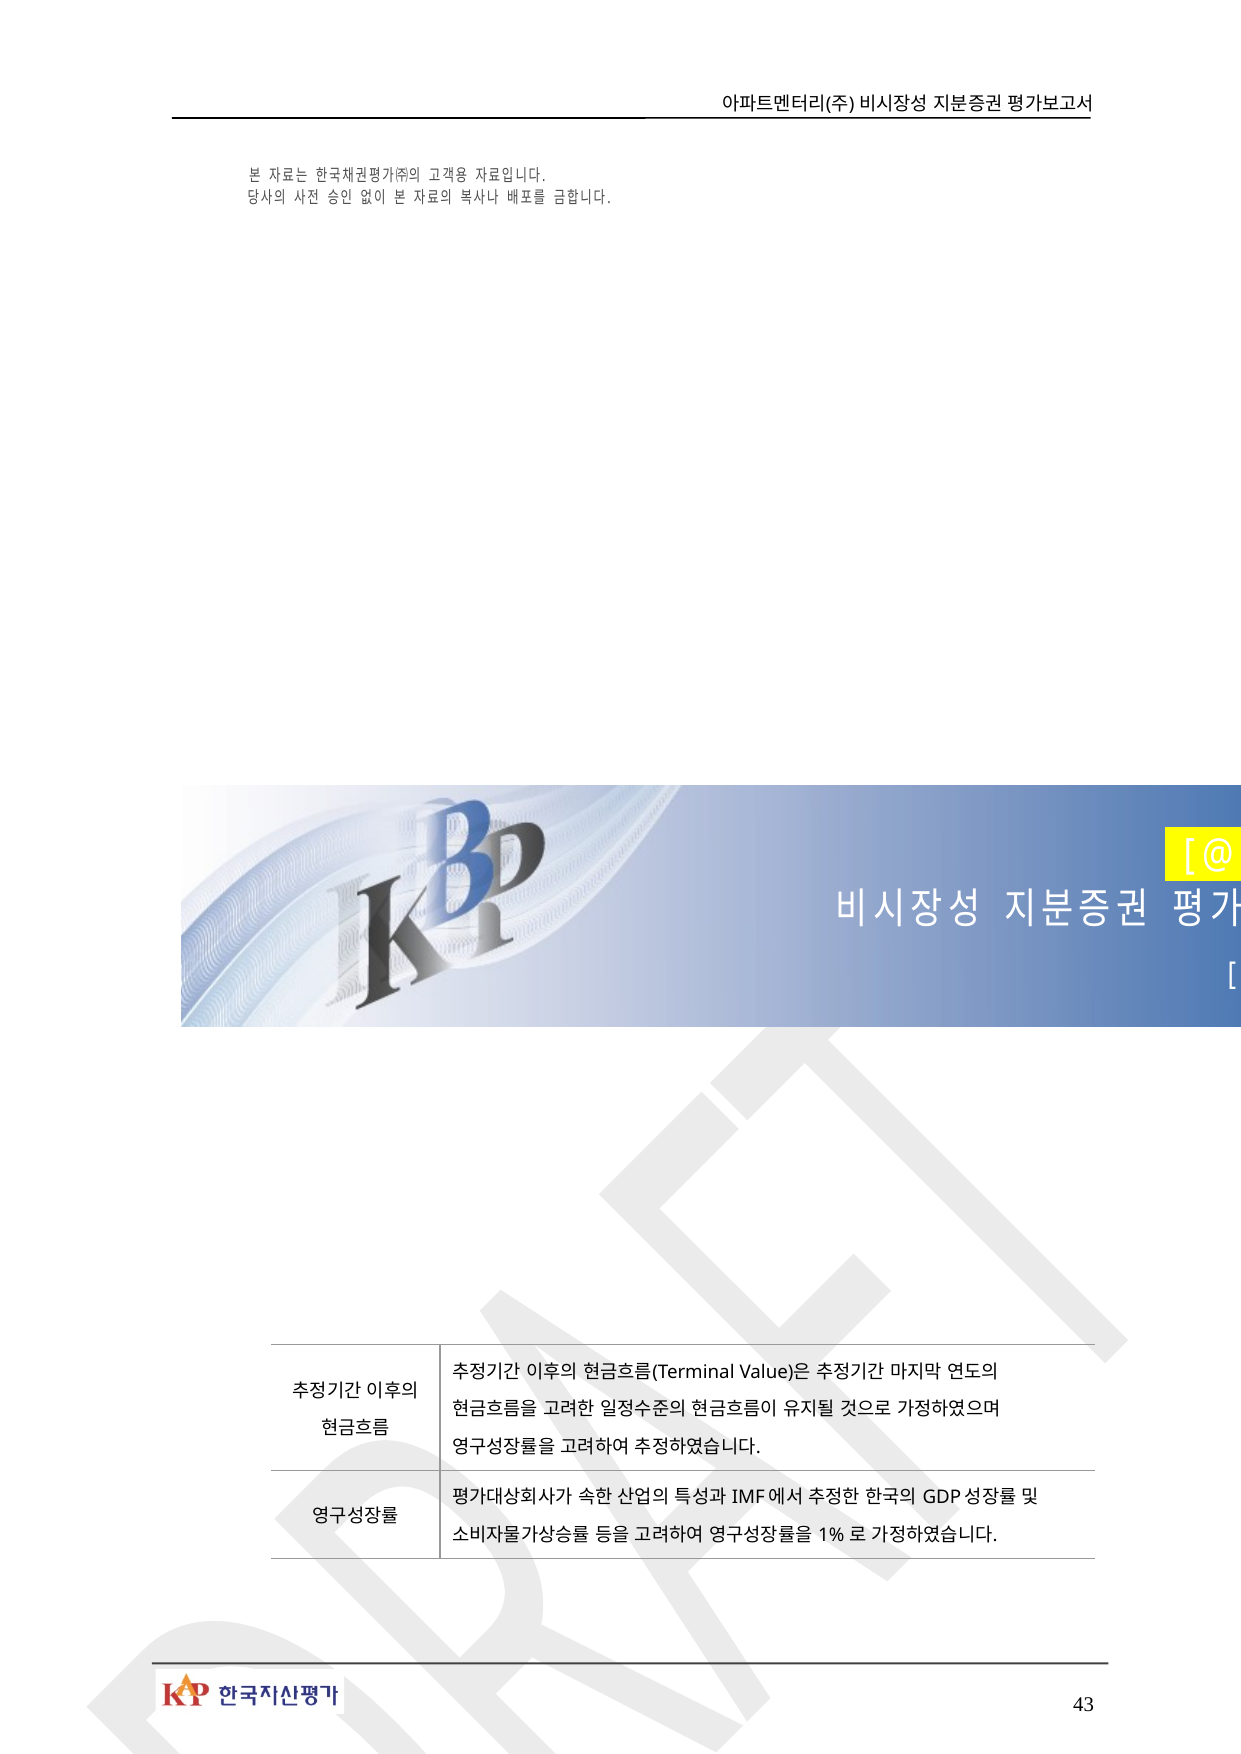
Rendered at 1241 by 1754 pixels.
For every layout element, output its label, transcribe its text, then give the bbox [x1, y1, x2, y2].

table_cell 평가대상회사가 속한 산업의 특성과 IMF에서 추정한 한국의 GDP성장률 및 소비자물가상승률 등을 고려하여 영구성장률을 1% 로 가정하였습니다. [441, 1471, 1095, 1558]
picture [155, 1669, 345, 1714]
table_cell 영구성장률 [271, 1471, 439, 1558]
table_cell 추정기간 이후의 현금흐름(Terminal Value)은 추정기간 마지막 연도의 현금흐름을 고려한 일정수준의 현금흐름이 유지될 것으로 가정하였으며 영구성장률을 고려하여 추정하였습니다. [441, 1345, 1095, 1470]
table_cell 추정기간 이후의 현금흐름 [271, 1345, 439, 1470]
